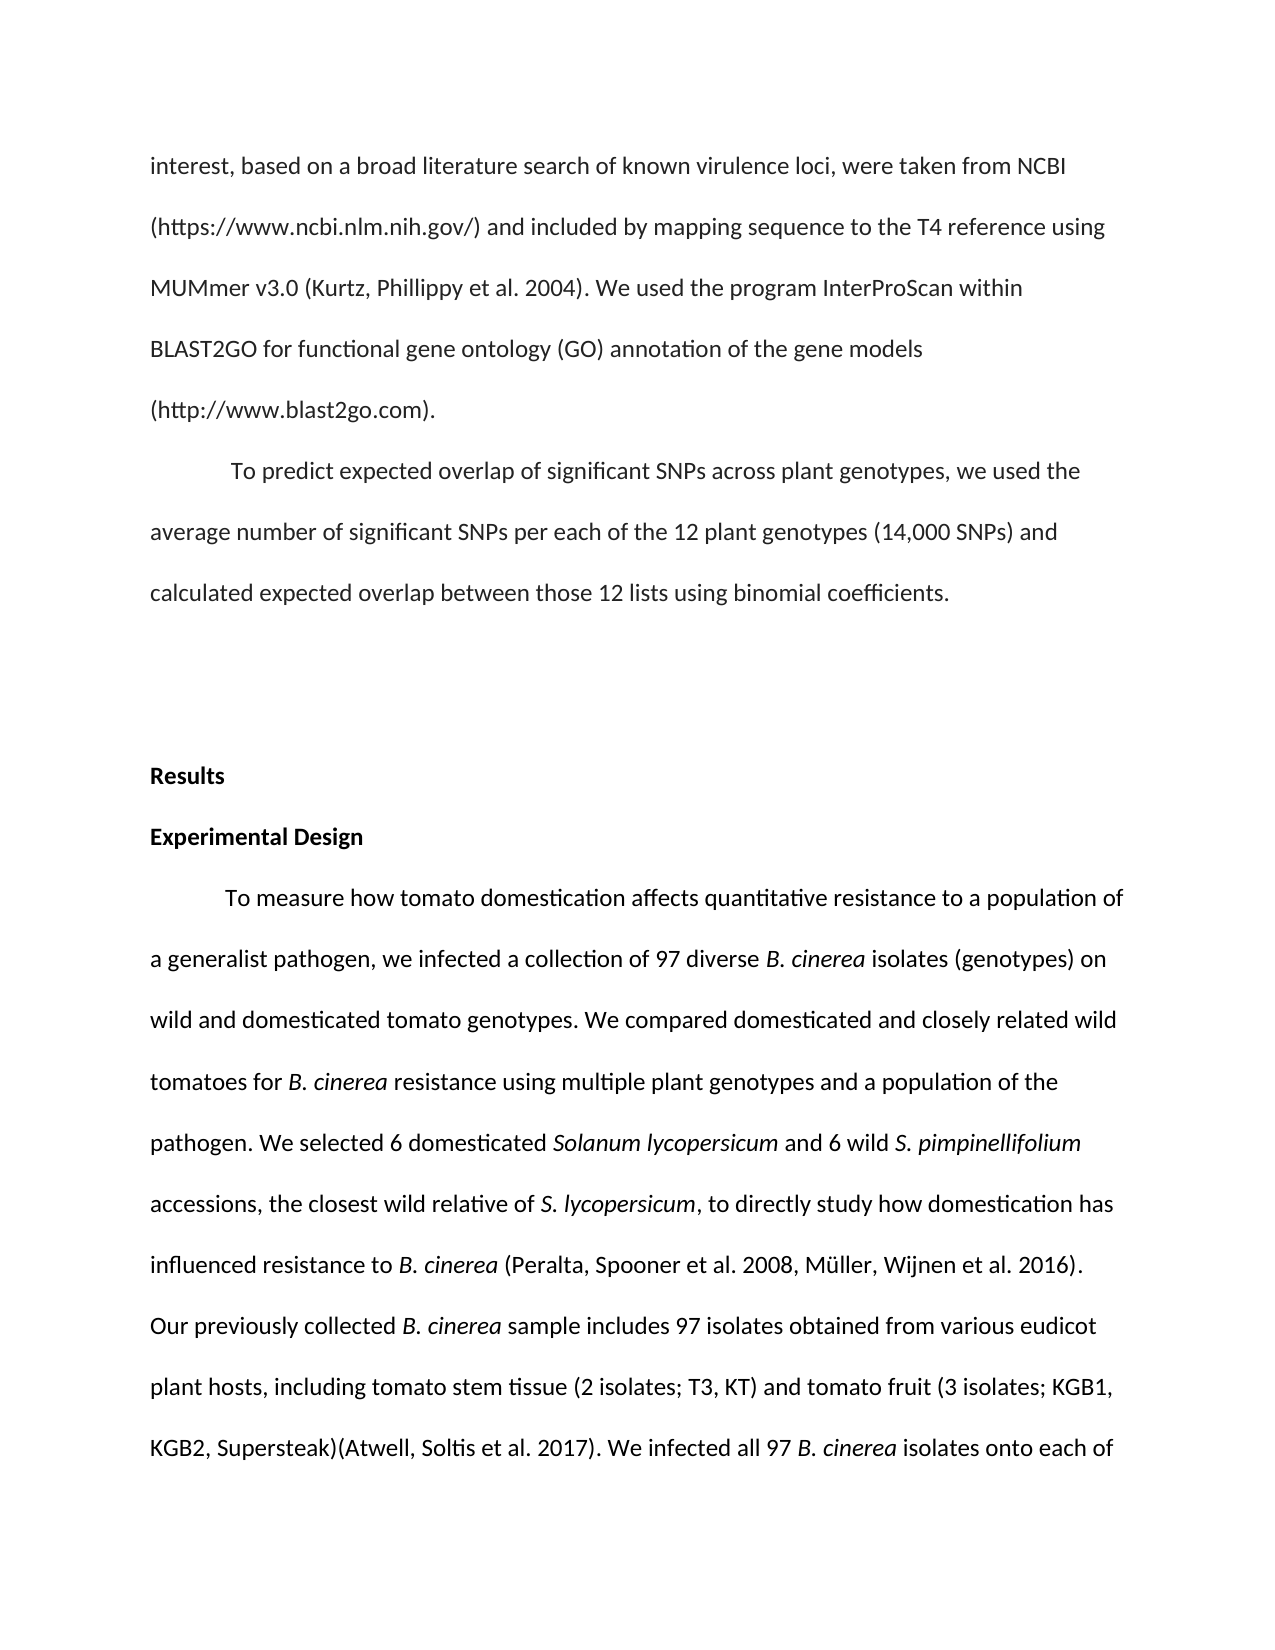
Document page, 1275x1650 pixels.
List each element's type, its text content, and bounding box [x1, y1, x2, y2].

text To predict expected overlap of significant SNPs across plant genotypes, we used the average number of significant SNPs per each of the 12 plant genotypes (14,000 SNPs) and calculated expected overlap between those 12 lists using binomial coefficients. [150, 455, 1125, 608]
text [150, 882, 1125, 1462]
text Results [150, 760, 1125, 791]
text Experimental Design [150, 821, 1125, 852]
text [150, 150, 1125, 425]
